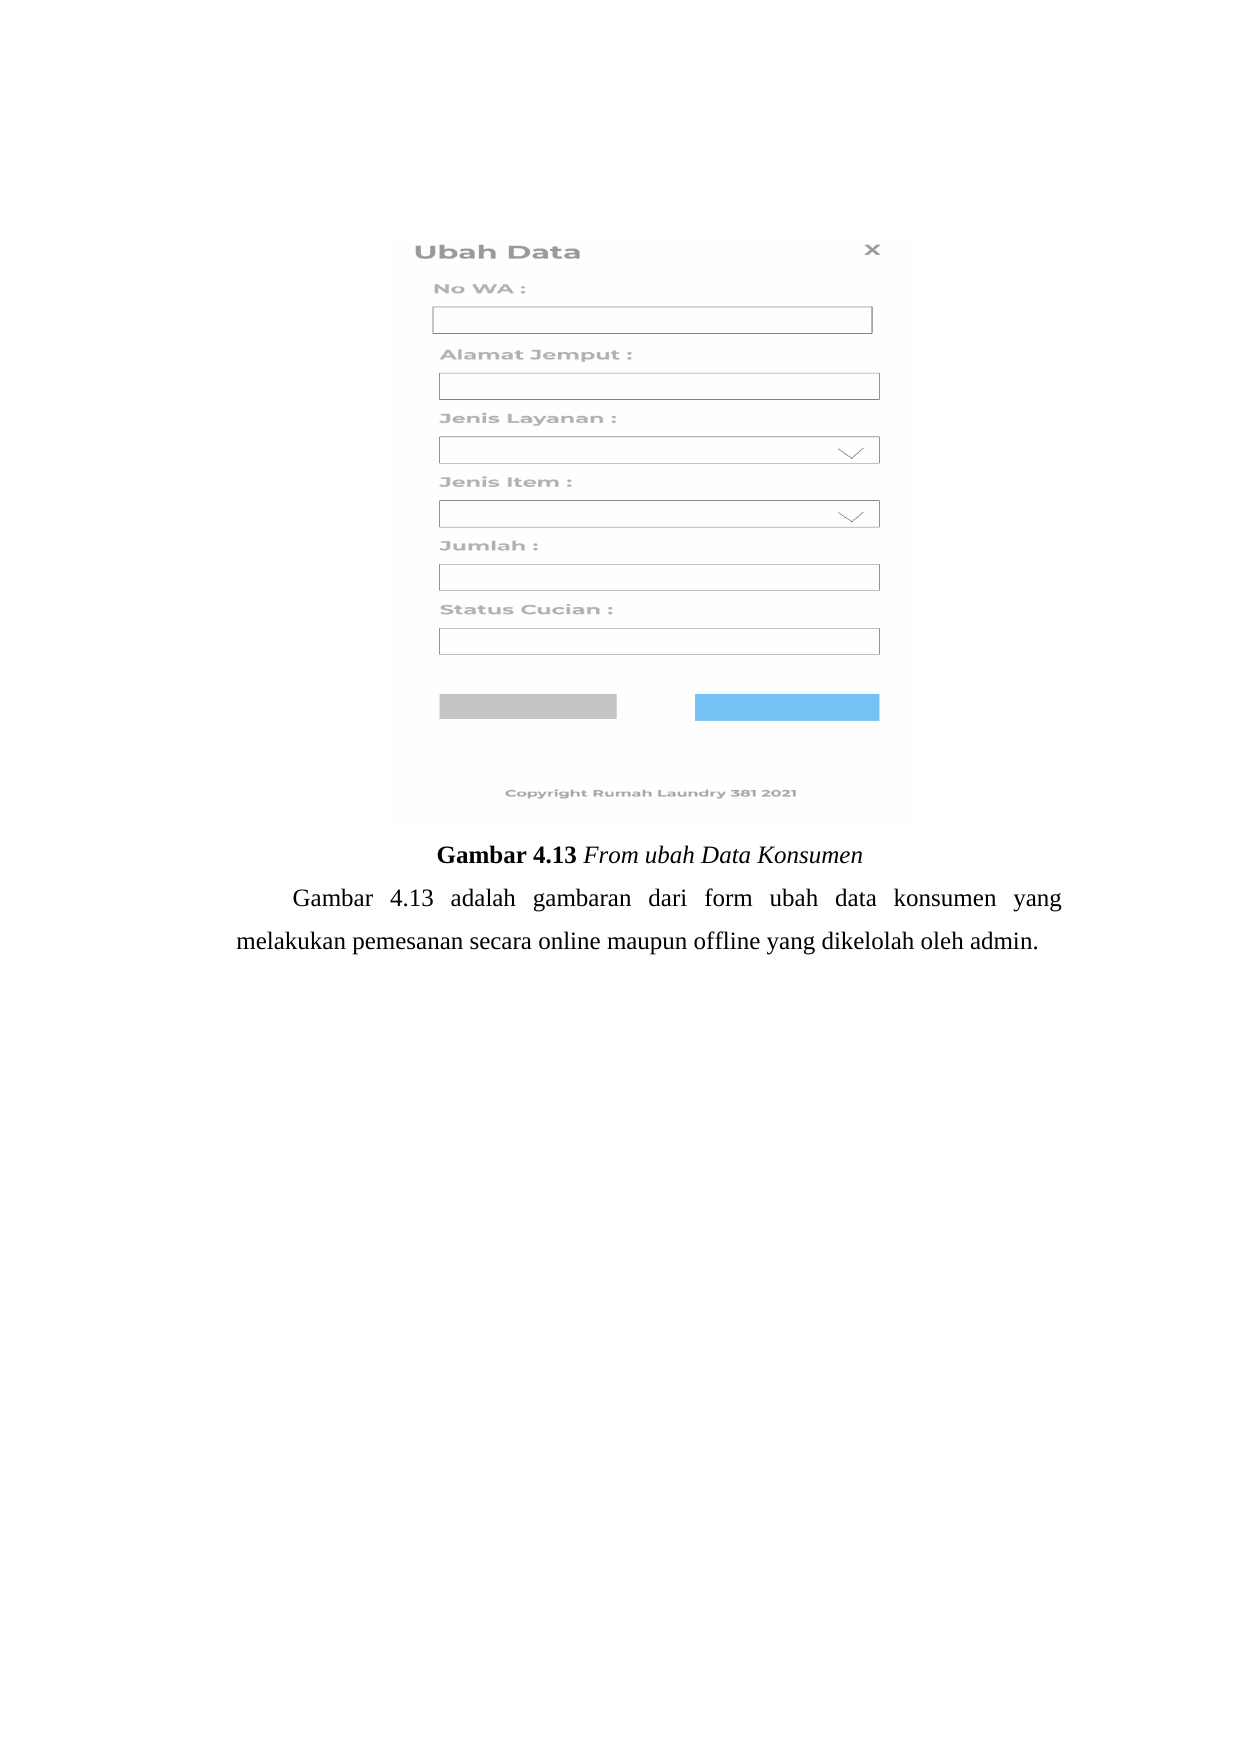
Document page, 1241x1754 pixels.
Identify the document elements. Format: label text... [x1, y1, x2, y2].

list Gambar 4.13 From ubah Data Konsumen [236, 840, 1063, 868]
picture [387, 236, 912, 826]
list Gambar 4.13 adalah gambaran dari form ubah data konsumen yang melakukan pemesanan secara online maupun offline yang dikelolah oleh admin. [236, 883, 1063, 955]
